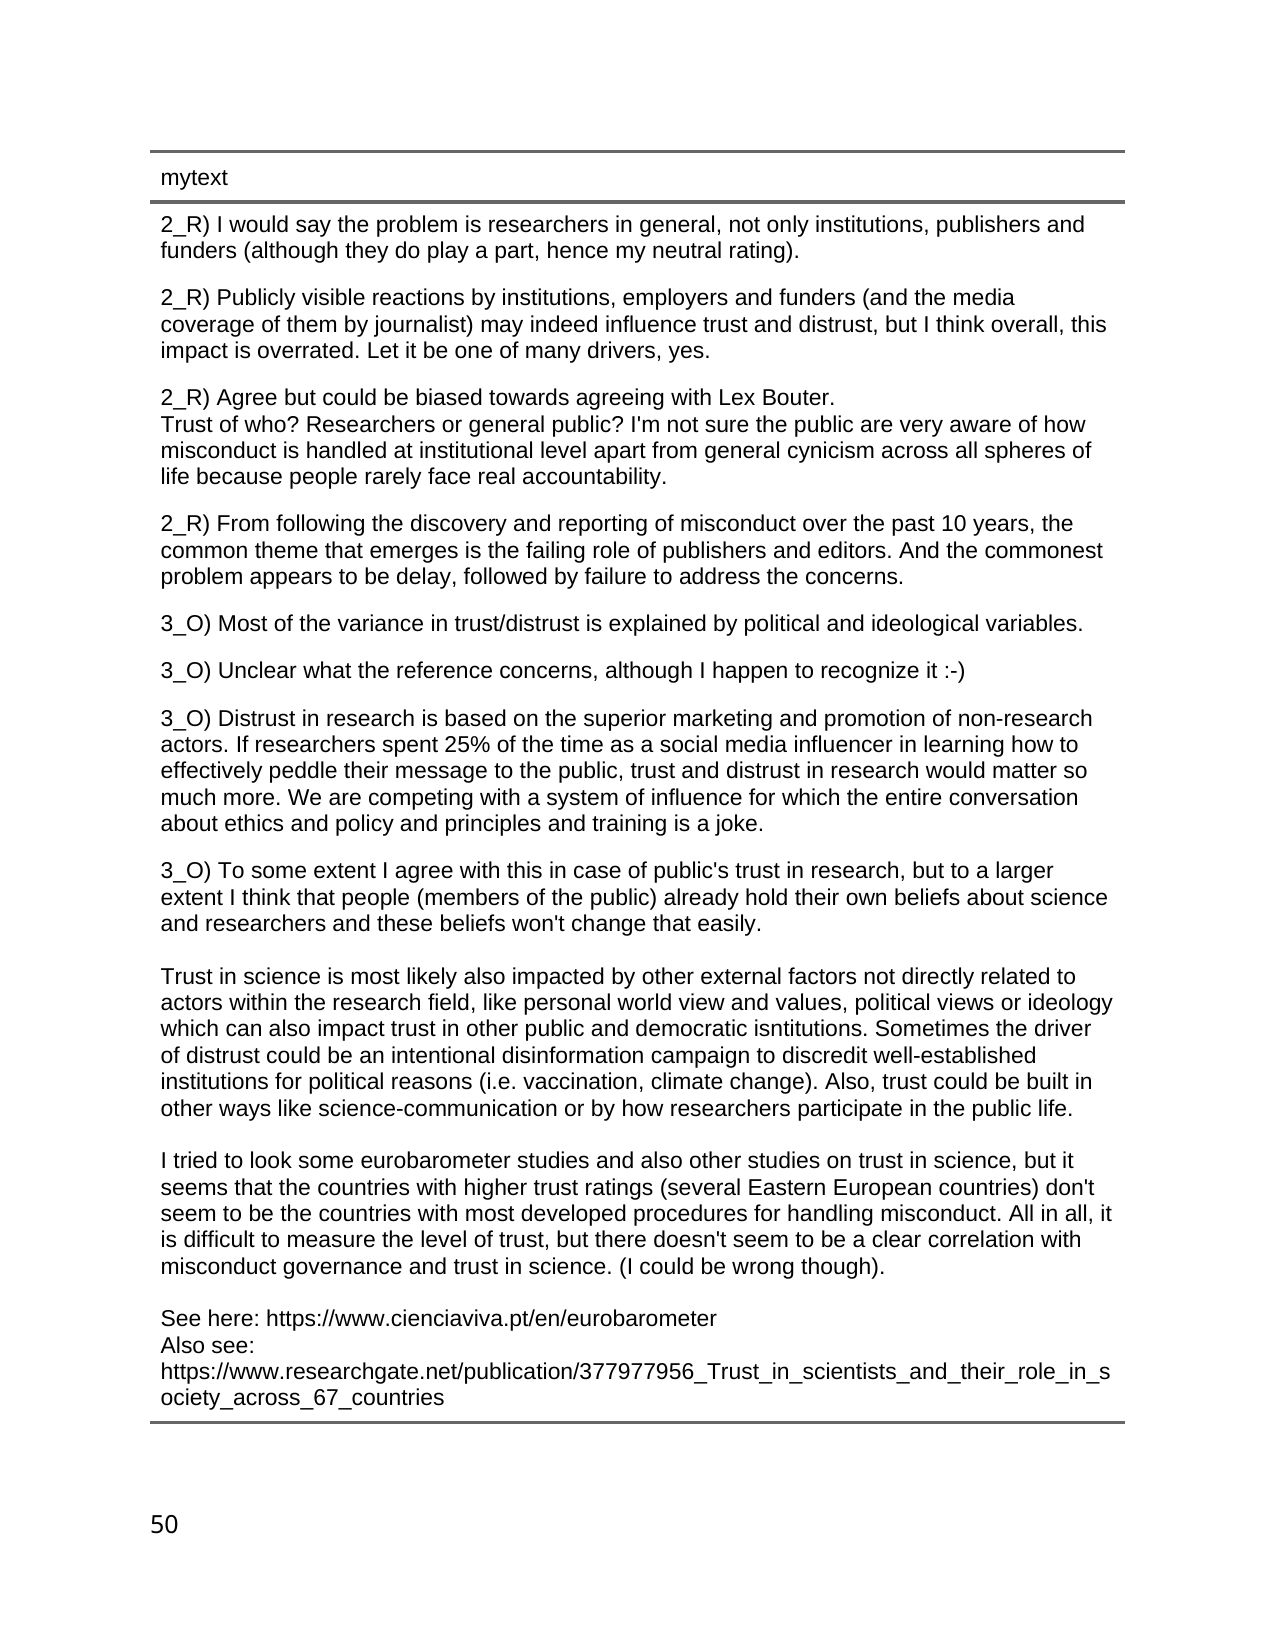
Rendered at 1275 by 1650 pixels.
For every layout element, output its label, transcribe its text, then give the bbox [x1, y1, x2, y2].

table_cell 3_O) Most of the variance in trust/distrust is explained by political and ideological variables. [150, 600, 1125, 647]
table_cell 3_O) Distrust in research is based on the superior marketing and promotion of non-research actors. If researchers spent 25% of the time as a social media influencer in learning how to effectively peddle their message to the public, trust and distrust in research would matter so much more. We are competing with a system of influence for which the entire conversation about ethics and policy and principles and training is a joke. [150, 694, 1125, 847]
table_cell 2_R) Agree but could be biased towards agreeing with Lex Bouter. Trust of who? Researchers or general public? I'm not sure the public are very aware of how misconduct is handled at institutional level apart from general cynicism across all spheres of life because people rarely face real accountability. [150, 374, 1125, 500]
table_cell 2_R) I would say the problem is researchers in general, not only institutions, publishers and funders (although they do play a part, hence my neutral rating). [150, 204, 1125, 274]
table_cell 3_O) To some extent I agree with this in case of public's trust in research, but to a larger extent I think that people (members of the public) already hold their own beliefs about science and researchers and these beliefs won't change that easily. Trust in science is most likely also impacted by other external factors not directly related to actors within the research field, like personal world view and values, political views or ideology which can also impact trust in other public and democratic isntitutions. Sometimes the driver of distrust could be an intentional disinformation campaign to discredit well-established institutions for political reasons (i.e. vaccination, climate change). Also, trust could be built in other ways like science-communication or by how researchers participate in the public life. I tried to look some eurobarometer studies and also other studies on trust in science, but it seems that the countries with higher trust ratings (several Eastern European countries) don't seem to be the countries with most developed procedures for handling misconduct. All in all, it is difficult to measure the level of trust, but there doesn't seem to be a clear correlation with misconduct governance and trust in science. (I could be wrong though). See here: https://www.cienciaviva.pt/en/eurobarometer Also see: https://www.researchgate.net/publication/377977956_Trust_in_scientists_and_their_role_in_society_across_67_countries [150, 847, 1125, 1421]
table_cell 2_R) From following the discovery and reporting of misconduct over the past 10 years, the common theme that emerges is the failing role of publishers and editors. And the commonest problem appears to be delay, followed by failure to address the concerns. [150, 500, 1125, 600]
table_cell 3_O) Unclear what the reference concerns, although I happen to recognize it :-) [150, 647, 1125, 694]
table_header mytext [150, 153, 1125, 200]
table_cell 2_R) Publicly visible reactions by institutions, employers and funders (and the media coverage of them by journalist) may indeed influence trust and distrust, but I think overall, this impact is overrated. Let it be one of many drivers, yes. [150, 274, 1125, 374]
